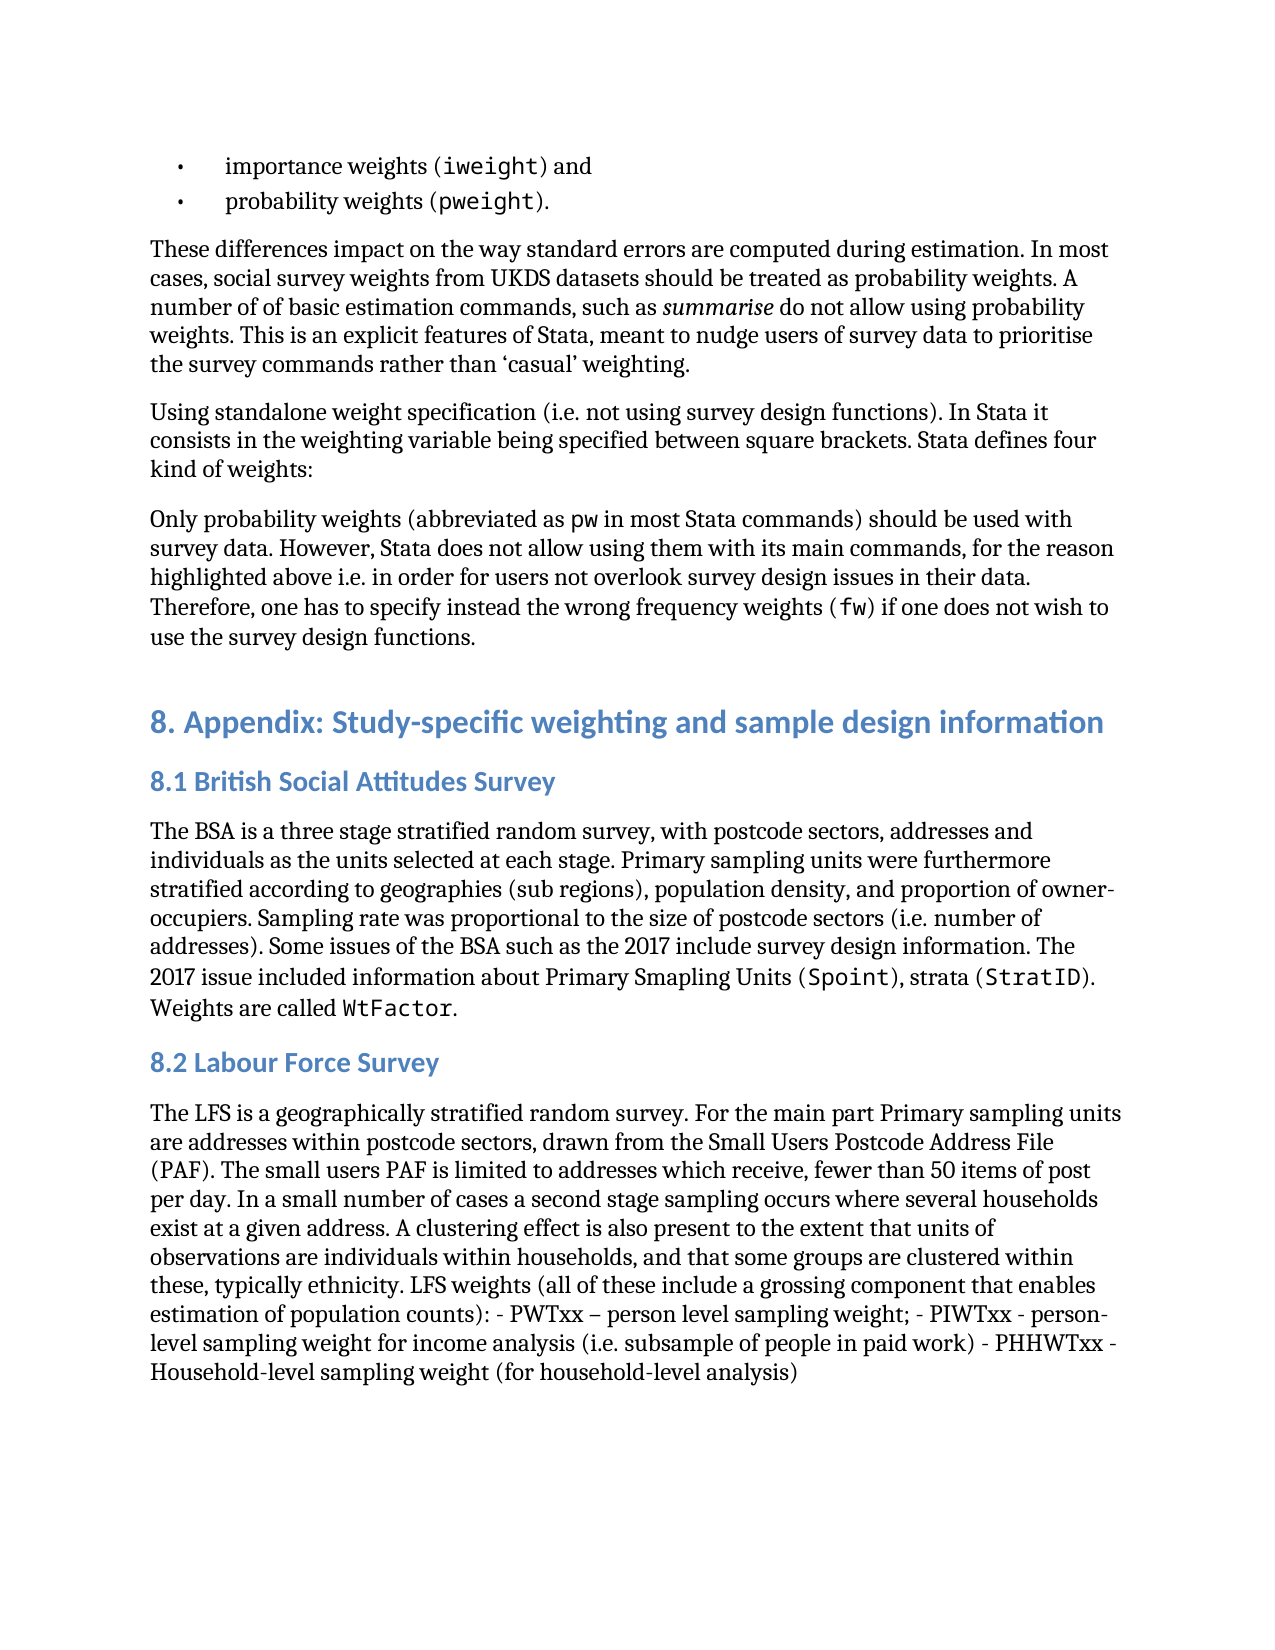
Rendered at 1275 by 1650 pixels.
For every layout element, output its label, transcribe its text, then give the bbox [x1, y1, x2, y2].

text The LFS is a geographically stratified random survey. For the main part Primary sampling units are addresses within postcode sectors, drawn from the Small Users Postcode Address File (PAF). The small users PAF is limited to addresses which receive, fewer than 50 items of post per day. In a small number of cases a second stage sampling occurs where several households exist at a given address. A clustering effect is also present to the extent that units of observations are individuals within households, and that some groups are clustered within these, typically ethnicity. LFS weights (all of these include a grossing component that enables estimation of population counts): - PWTxx – person level sampling weight; - PIWTxx - person-level sampling weight for income analysis (i.e. subsample of people in paid work) - PHHWTxx - Household-level sampling weight (for household-level analysis) [150, 1099, 1125, 1386]
text These differences impact on the way standard errors are computed during estimation. In most cases, social survey weights from UKDS datasets should be treated as probability weights. A number of of basic estimation commands, such as summarise do not allow using probability weights. This is an explicit features of Stata, meant to nudge users of survey data to prioritise the survey commands rather than ‘casual’ weighting. [150, 235, 1125, 379]
text Using standalone weight specification (i.e. not using survey design functions). In Stata it consists in the weighting variable being specified between square brackets. Stata defines four kind of weights: [150, 397, 1125, 484]
subtitle 8.2 Labour Force Survey [150, 1044, 1125, 1080]
subtitle 8.1 British Social Attitudes Survey [150, 763, 1125, 798]
list importance weights (iweight) and [175, 150, 1125, 181]
subtitle 8. Appendix: Study-specific weighting and sample design information [150, 701, 1125, 742]
text Only probability weights (abbreviated as pw in most Stata commands) should be used with survey data. However, Stata does not allow using them with its main commands, for the reason highlighted above i.e. in order for users not overlook survey design issues in their data. Therefore, one has to specify instead the wrong frequency weights (fw) if one does not wish to use the survey design functions. [150, 502, 1125, 651]
list probability weights (pweight). [175, 185, 1125, 216]
text The BSA is a three stage stratified random survey, with postcode sectors, addresses and individuals as the units selected at each stage. Primary sampling units were furthermore stratified according to geographies (sub regions), population density, and proportion of owner-occupiers. Sampling rate was proportional to the size of postcode sectors (i.e. number of addresses). Some issues of the BSA such as the 2017 include survey design information. The 2017 issue included information about Primary Smapling Units (Spoint), strata (StratID). Weights are called WtFactor. [150, 817, 1125, 1023]
